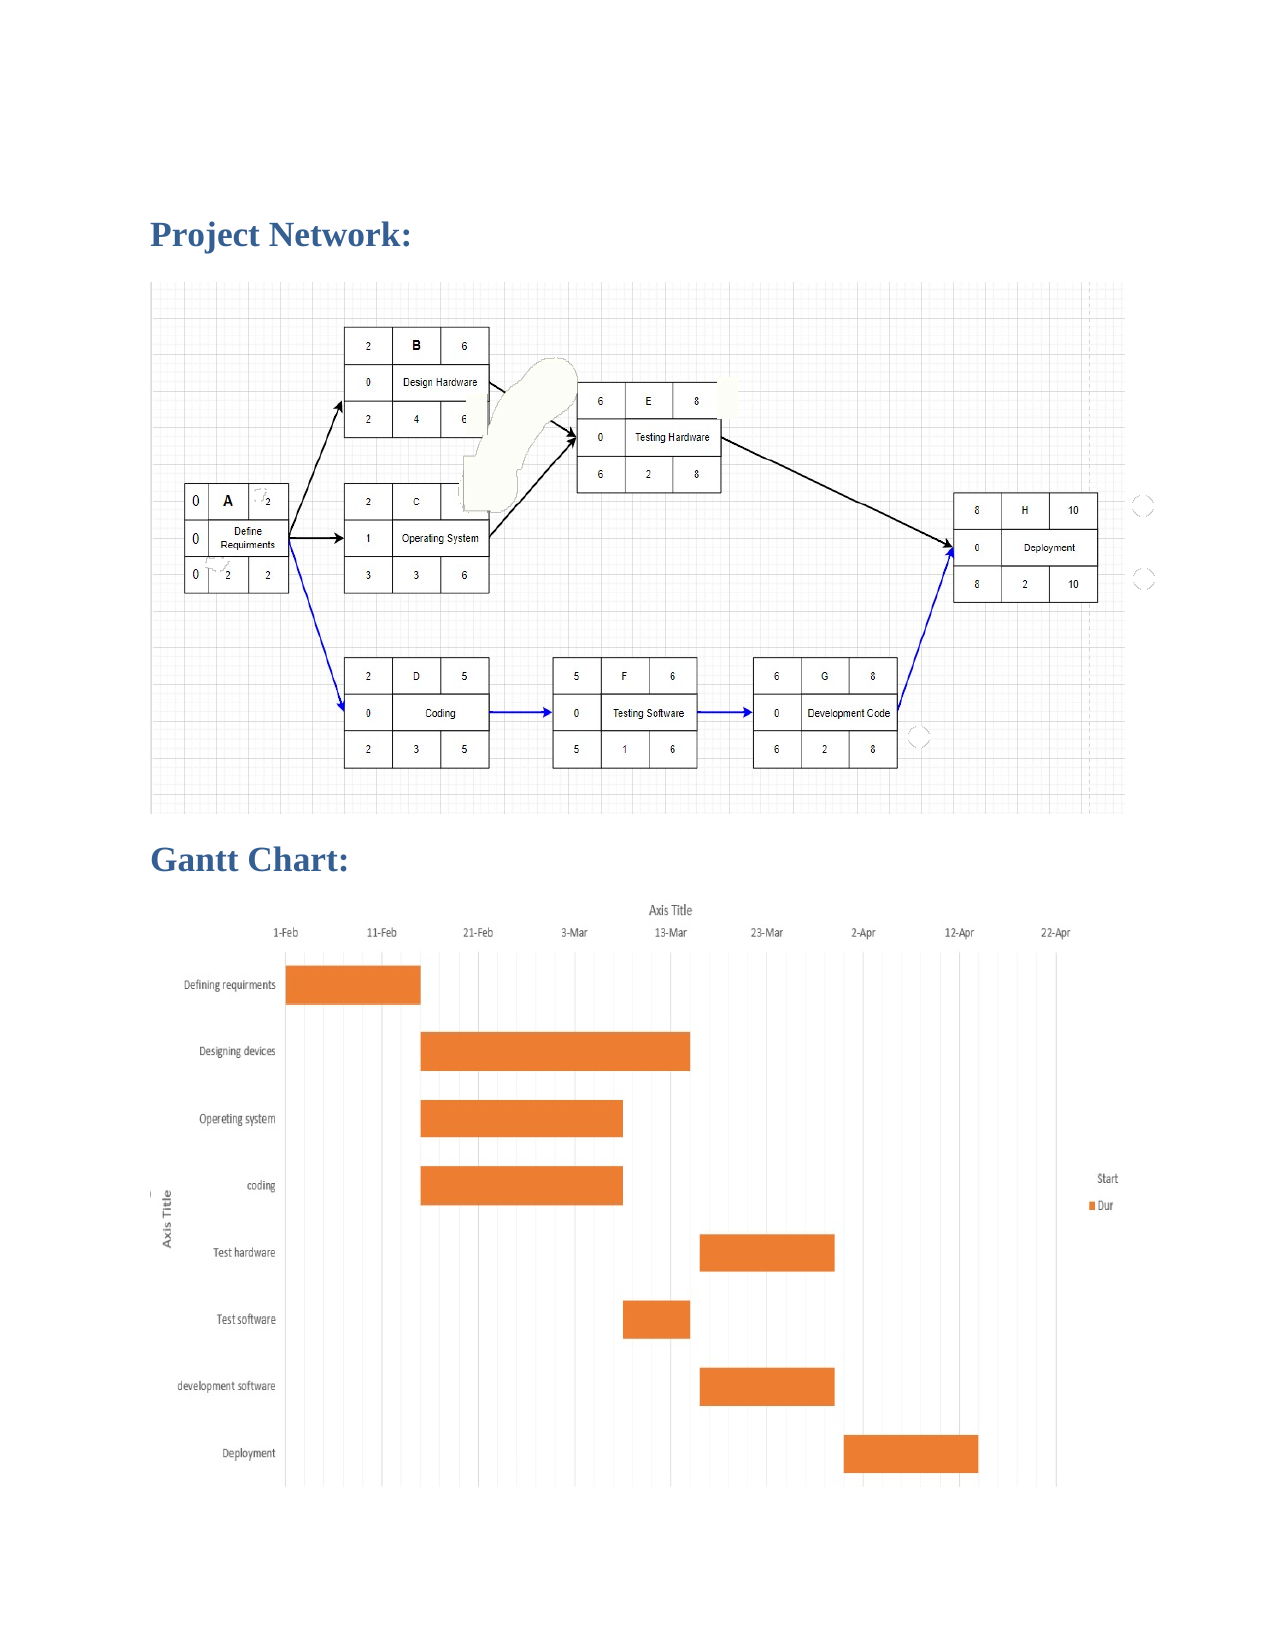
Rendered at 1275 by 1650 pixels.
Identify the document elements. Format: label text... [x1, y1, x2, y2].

picture [1133, 568, 1155, 590]
picture [1132, 495, 1154, 517]
picture [150, 282, 1125, 814]
text Project Network: [150, 213, 1125, 254]
text Gantt Chart: [150, 840, 1125, 879]
picture [150, 892, 1125, 1489]
